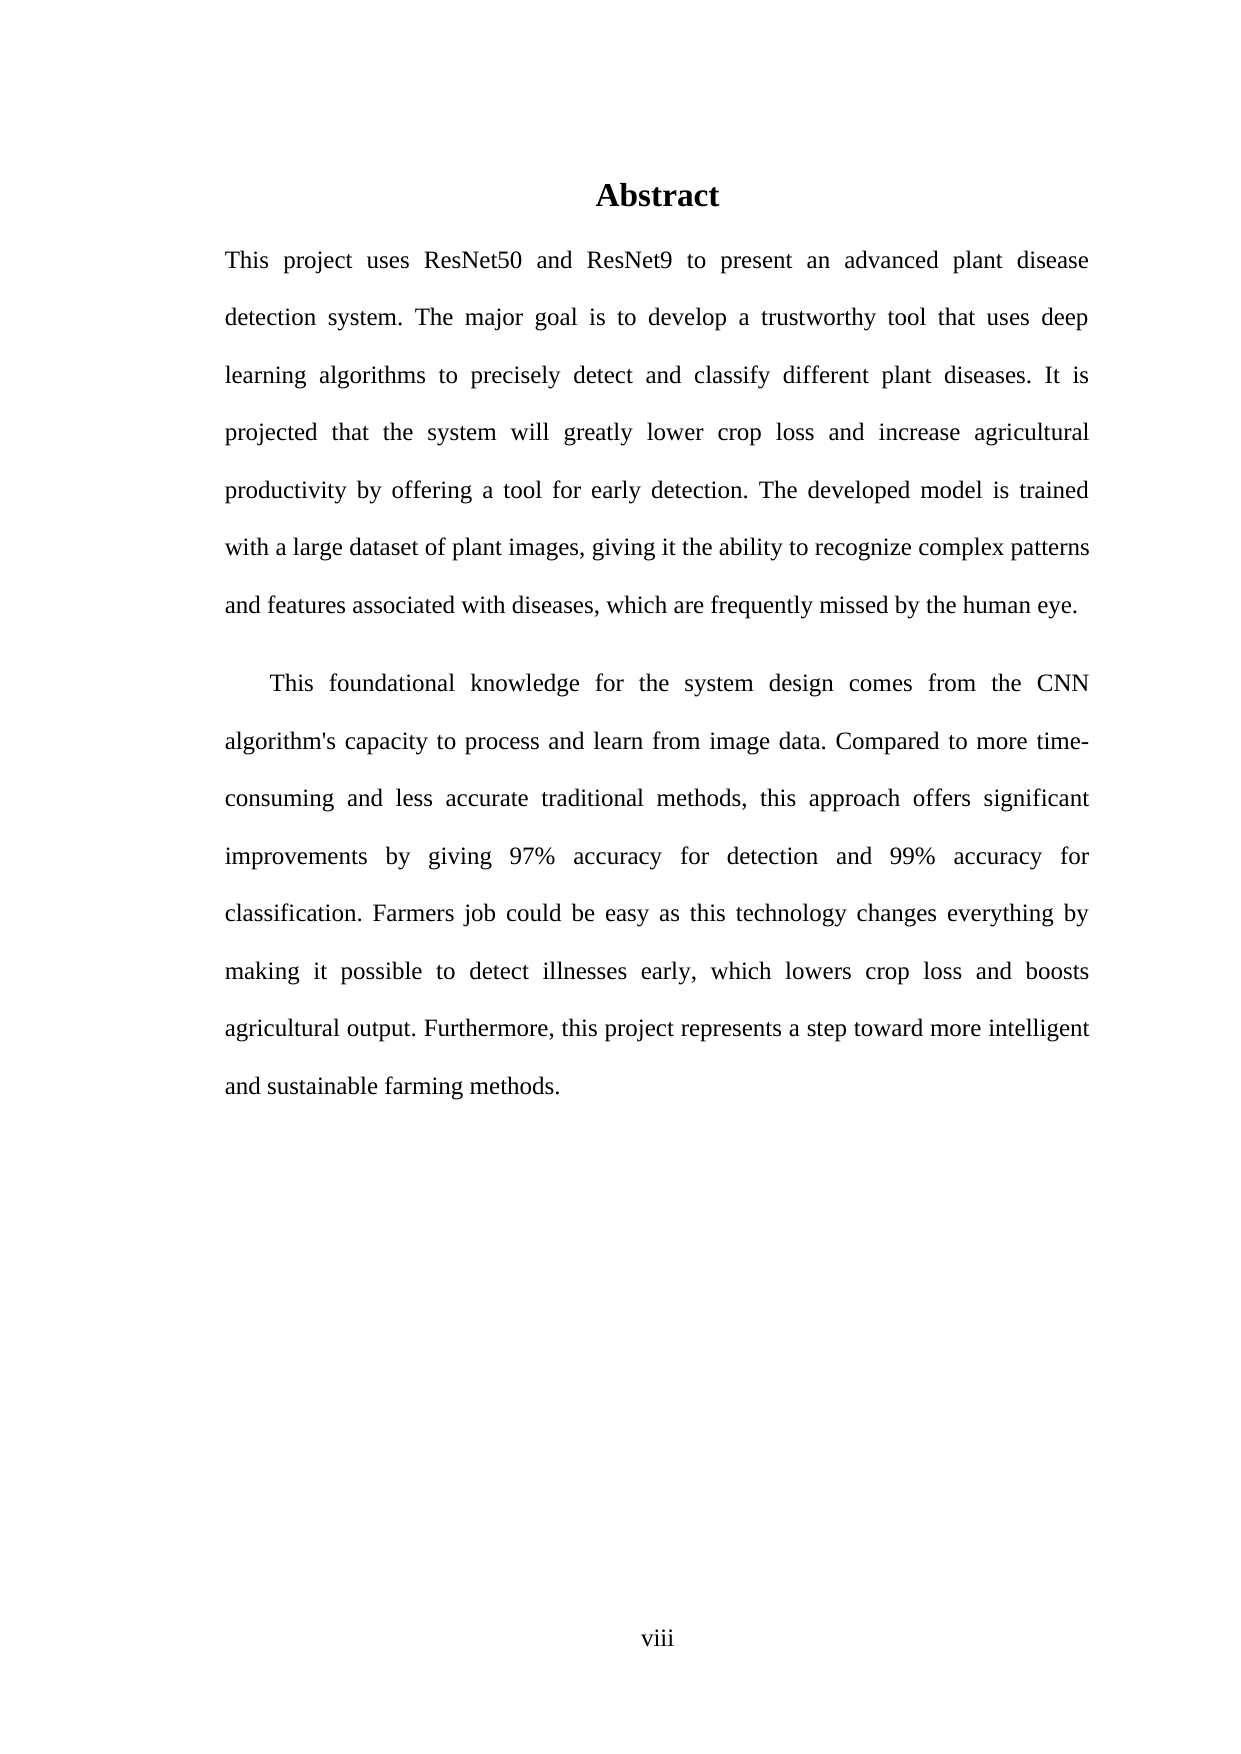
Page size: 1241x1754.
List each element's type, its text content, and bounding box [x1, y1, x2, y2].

text This foundational knowledge for the system design comes from the CNN algorithm's capacity to process and learn from image data. Compared to more time-consuming and less accurate traditional methods, this approach offers significant improvements by giving 97% accuracy for detection and 99% accuracy for classification. Farmers job could be easy as this technology changes everything by making it possible to detect illnesses early, which lowers crop loss and boosts agricultural output. Furthermore, this project represents a step toward more intelligent and sustainable farming methods. [224, 668, 1090, 1099]
text Abstract [224, 175, 1090, 213]
text This project uses ResNet50 and ResNet9 to present an advanced plant disease detection system. The major goal is to develop a trustworthy tool that uses deep learning algorithms to precisely detect and classify different plant diseases. It is projected that the system will greatly lower crop loss and increase agricultural productivity by offering a tool for early detection. The developed model is trained with a large dataset of plant images, giving it the ability to recognize complex patterns and features associated with diseases, which are frequently missed by the human eye. [224, 245, 1090, 619]
